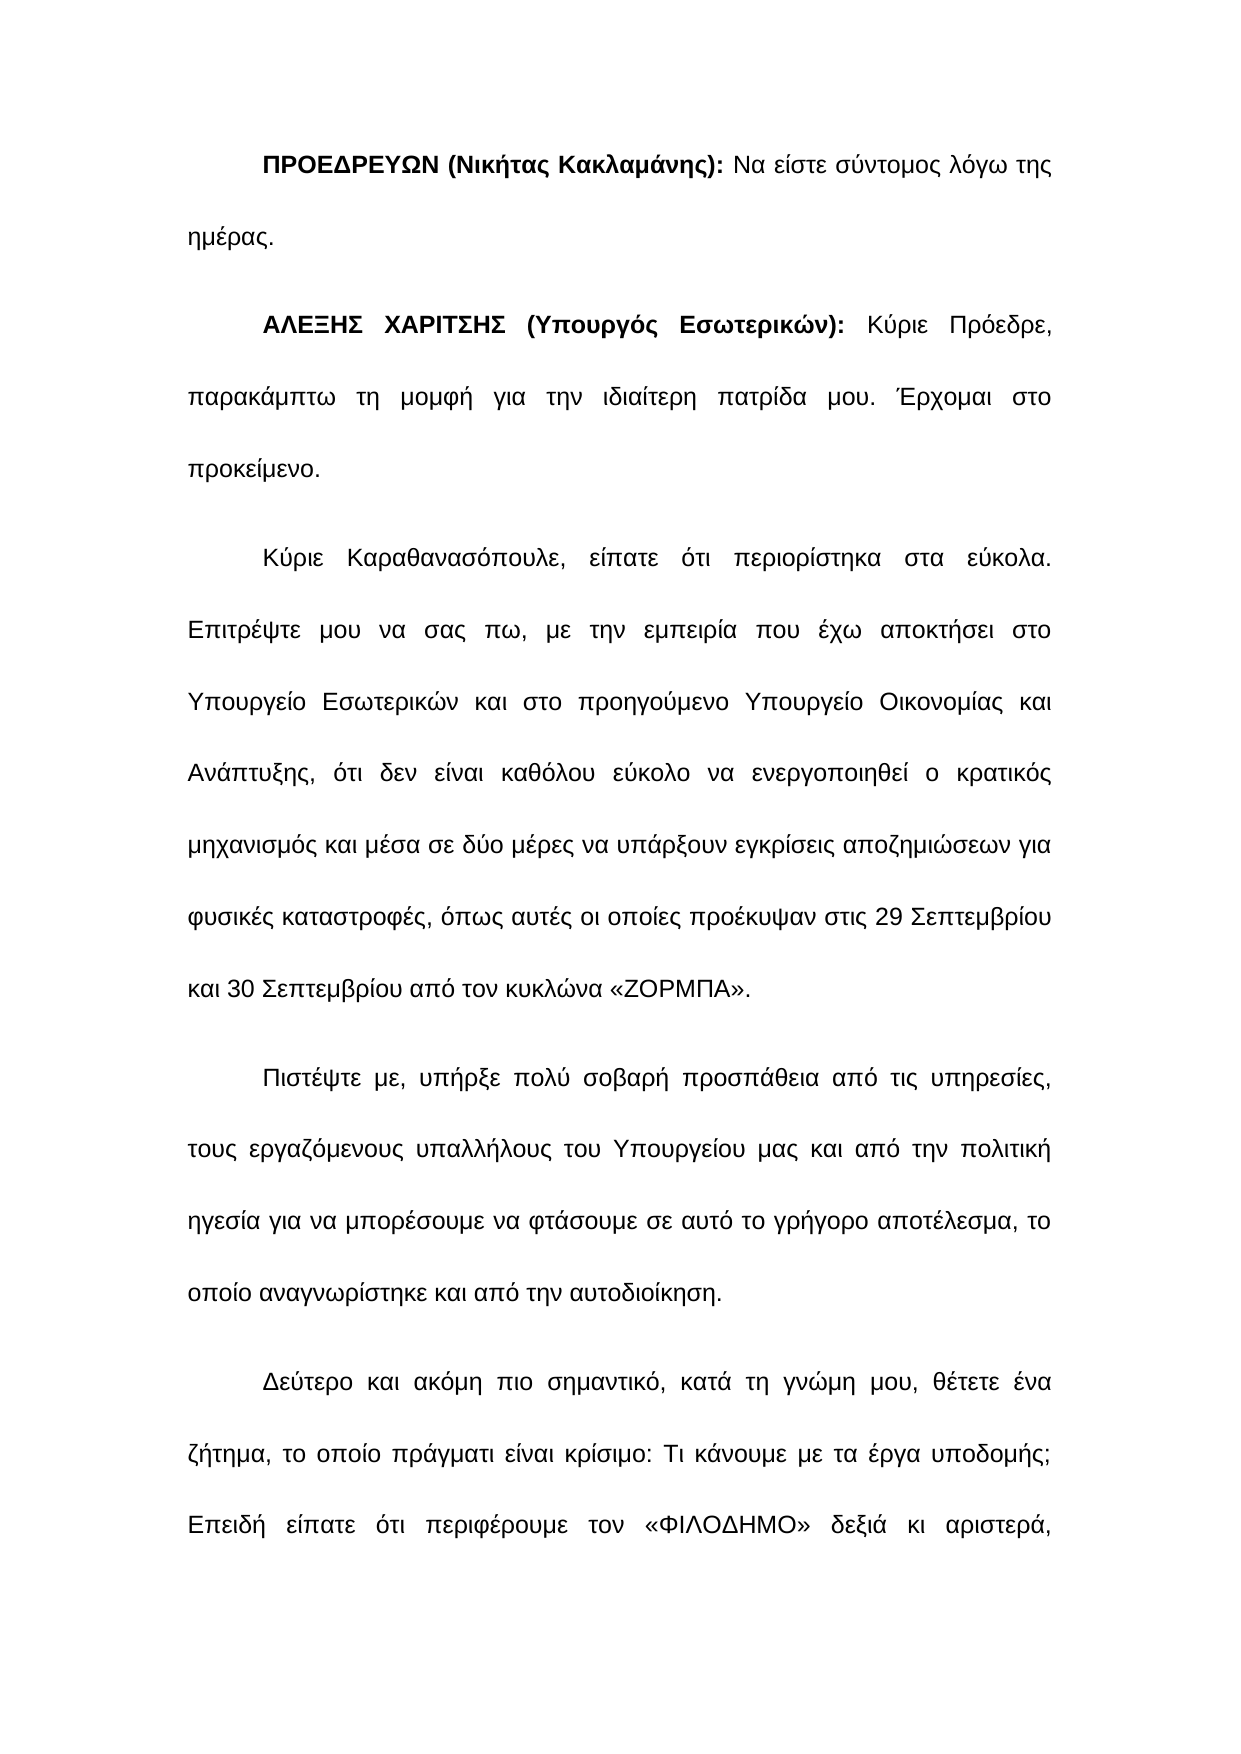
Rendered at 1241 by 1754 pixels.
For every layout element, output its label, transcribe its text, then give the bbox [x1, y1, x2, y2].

text ΠΡΟΕΔΡΕΥΩΝ (Νικήτας Κακλαμάνης): Να είστε σύντομος λόγω της ημέρας. [187, 150, 1053, 251]
text Κύριε Καραθανασόπουλε, είπατε ότι περιορίστηκα στα εύκολα. Επιτρέψτε μου να σας πω, με την εμπειρία που έχω αποκτήσει στο Υπουργείο Εσωτερικών και στο προηγούμενο Υπουργείο Οικονομίας και Ανάπτυξης, ότι δεν είναι καθόλου εύκολο να ενεργοποιηθεί ο κρατικός μηχανισμός και μέσα σε δύο μέρες να υπάρξουν εγκρίσεις αποζημιώσεων για φυσικές καταστροφές, όπως αυτές οι οποίες προέκυψαν στις 29 Σεπτεμβρίου και 30 Σεπτεμβρίου από τον κυκλώνα «ΖΟΡΜΠΑ». [187, 543, 1053, 1003]
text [187, 1367, 1053, 1539]
text ΑΛΕΞΗΣ ΧΑΡΙΤΣΗΣ (Υπουργός Εσωτερικών): Κύριε Πρόεδρε, παρακάμπτω τη μομφή για την ιδιαίτερη πατρίδα μου. Έρχομαι στο προκείμενο. [187, 310, 1053, 483]
text Πιστέψτε με, υπήρξε πολύ σοβαρή προσπάθεια από τις υπηρεσίες, τους εργαζόμενους υπαλλήλους του Υπουργείου μας και από την πολιτική ηγεσία για να μπορέσουμε να φτάσουμε σε αυτό το γρήγορο αποτέλεσμα, το οποίο αναγνωρίστηκε και από την αυτοδιοίκηση. [187, 1062, 1053, 1307]
